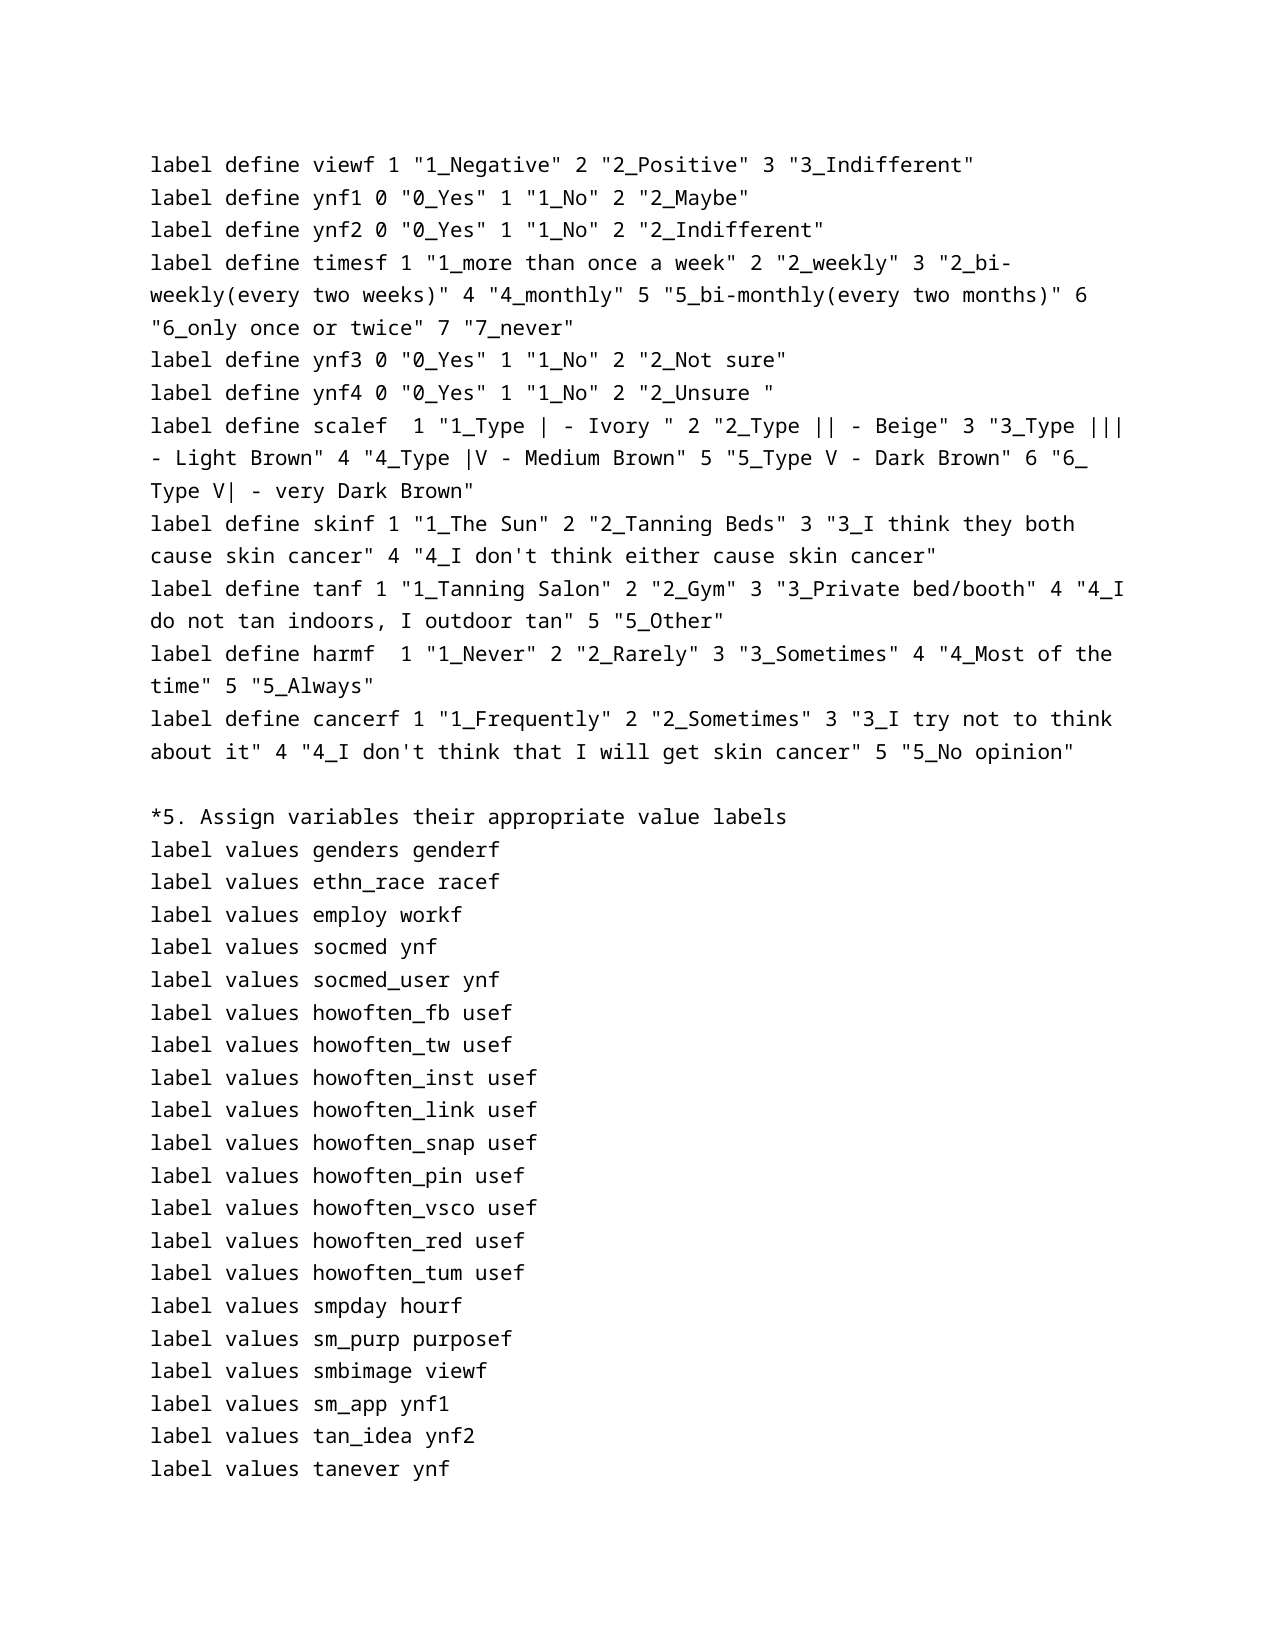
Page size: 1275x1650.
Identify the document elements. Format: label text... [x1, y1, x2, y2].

text label define skinf 1 "1_The Sun" 2 "2_Tanning Beds" 3 "3_I think they both cause skin cancer" 4 "4_I don't think either cause skin cancer" [150, 509, 1125, 570]
text label define tanf 1 "1_Tanning Salon" 2 "2_Gym" 3 "3_Private bed/booth" 4 "4_I do not tan indoors, I outdoor tan" 5 "5_Other" [150, 574, 1125, 635]
text label values howoften_tw usef [150, 1030, 1125, 1059]
text label values howoften_inst usef [150, 1063, 1125, 1091]
text label values tanever ynf [150, 1454, 1125, 1483]
text label values sm_app ynf1 [150, 1389, 1125, 1417]
text label define viewf 1 "1_Negative" 2 "2_Positive" 3 "3_Indifferent" [150, 150, 1125, 178]
text label values howoften_vsco usef [150, 1193, 1125, 1222]
text label values employ workf [150, 900, 1125, 928]
text label define cancerf 1 "1_Frequently" 2 "2_Sometimes" 3 "3_I try not to think about it" 4 "4_I don't think that I will get skin cancer" 5 "5_No opinion" [150, 704, 1125, 765]
text label values ethn_race racef [150, 867, 1125, 896]
text label values howoften_fb usef [150, 998, 1125, 1026]
text label values sm_purp purposef [150, 1324, 1125, 1352]
text label define harmf 1 "1_Never" 2 "2_Rarely" 3 "3_Sometimes" 4 "4_Most of the time" 5 "5_Always" [150, 639, 1125, 700]
text label define timesf 1 "1_more than once a week" 2 "2_weekly" 3 "2_bi-weekly(every two weeks)" 4 "4_monthly" 5 "5_bi-monthly(every two months)" 6 "6_only once or twice" 7 "7_never" [150, 248, 1125, 341]
text label values howoften_link usef [150, 1096, 1125, 1124]
text label values howoften_red usef [150, 1226, 1125, 1254]
text label values howoften_pin usef [150, 1161, 1125, 1189]
text label values socmed_user ynf [150, 965, 1125, 993]
text label values genders genderf [150, 835, 1125, 863]
text label define ynf3 0 "0_Yes" 1 "1_No" 2 "2_Not sure" [150, 346, 1125, 374]
text label define ynf4 0 "0_Yes" 1 "1_No" 2 "2_Unsure " [150, 378, 1125, 407]
text label values howoften_snap usef [150, 1128, 1125, 1157]
text label values socmed ynf [150, 932, 1125, 961]
text label define scalef 1 "1_Type | - Ivory " 2 "2_Type || - Beige" 3 "3_Type ||| - Light Brown" 4 "4_Type |V - Medium Brown" 5 "5_Type V - Dark Brown" 6 "6_ Type V| - very Dark Brown" [150, 411, 1125, 504]
text label define ynf1 0 "0_Yes" 1 "1_No" 2 "2_Maybe" [150, 183, 1125, 211]
text label values howoften_tum usef [150, 1258, 1125, 1287]
text label values tan_idea ynf2 [150, 1422, 1125, 1450]
text *5. Assign variables their appropriate value labels [150, 802, 1125, 831]
text label values smpday hourf [150, 1291, 1125, 1319]
text label define ynf2 0 "0_Yes" 1 "1_No" 2 "2_Indifferent" [150, 215, 1125, 244]
text label values smbimage viewf [150, 1356, 1125, 1385]
